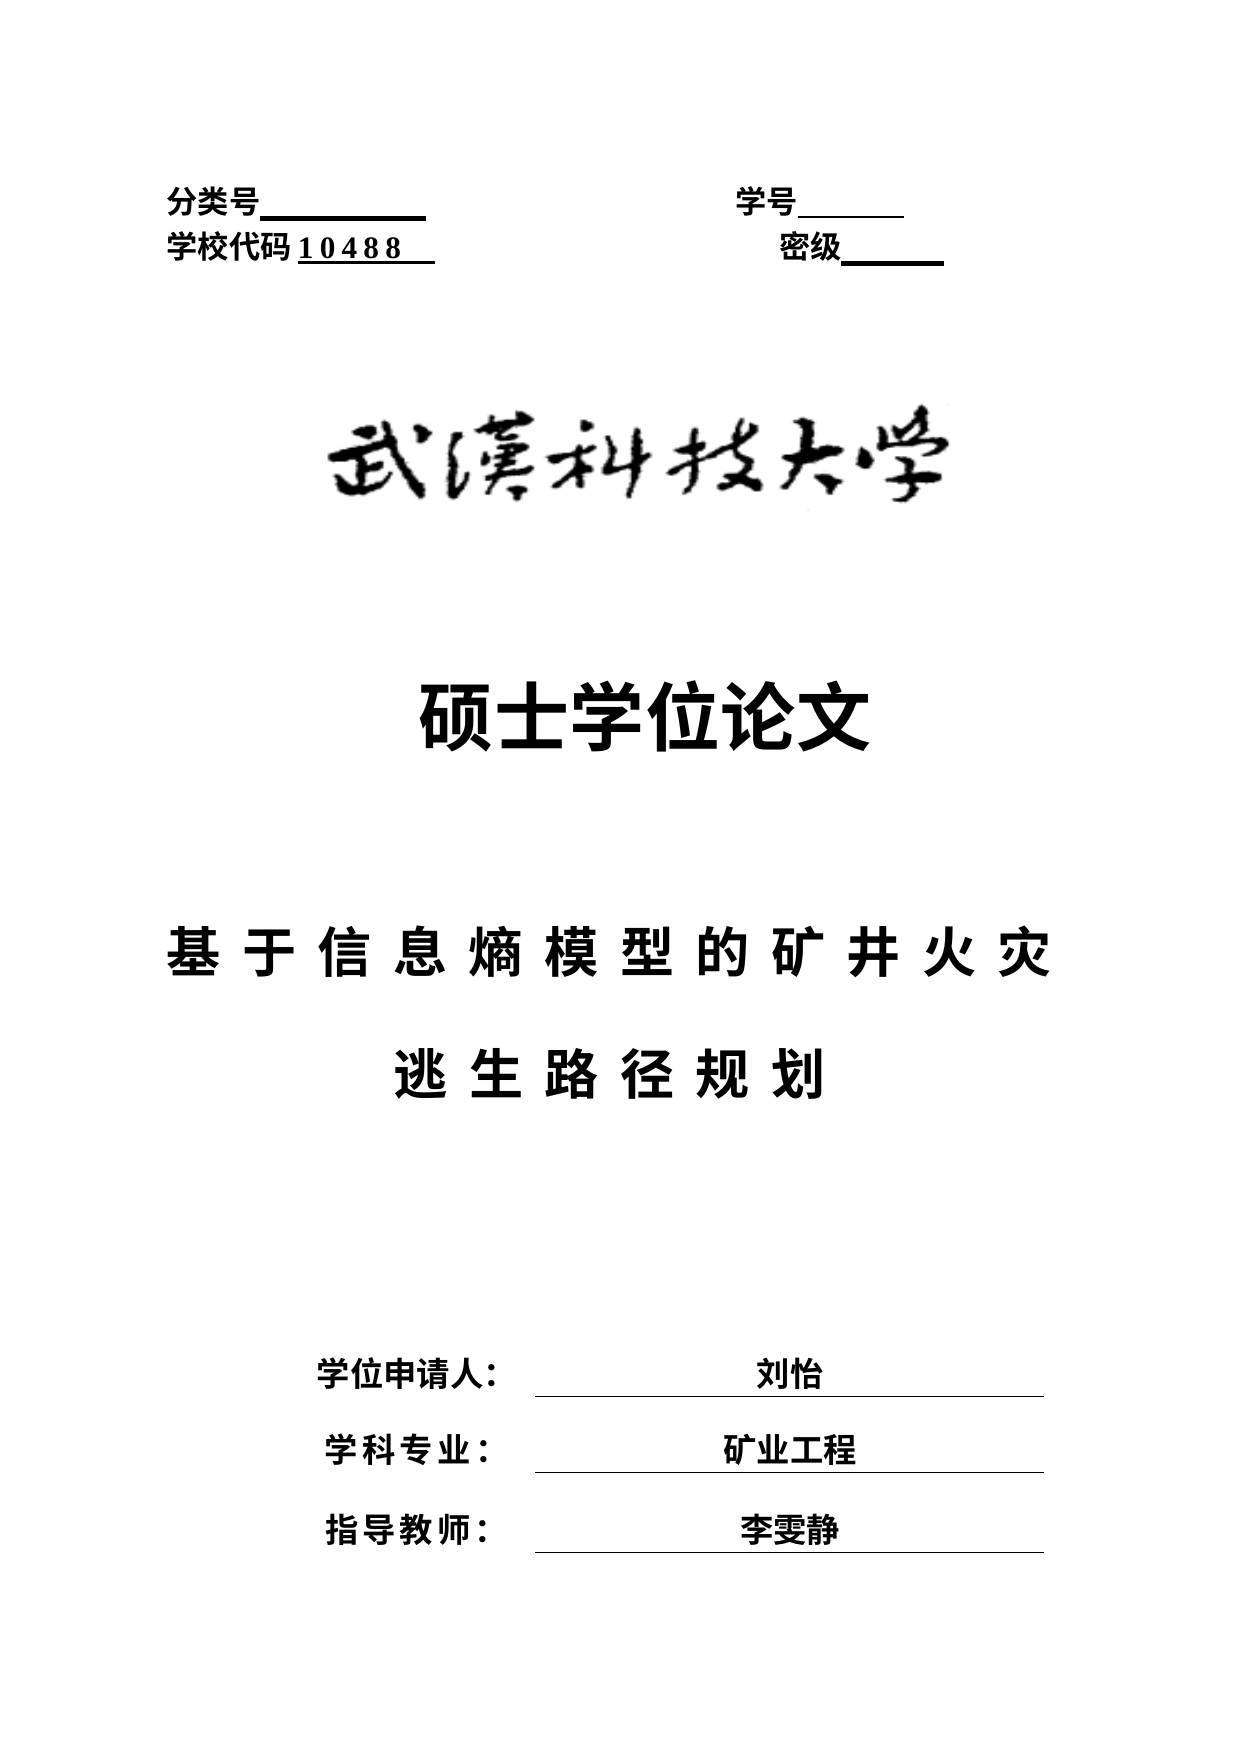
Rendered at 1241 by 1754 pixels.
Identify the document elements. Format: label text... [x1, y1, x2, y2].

text 硕士学位论文 [166, 648, 1074, 778]
text 分类号 学号 [166, 177, 1074, 223]
table_header 学位申请人： [298, 1316, 535, 1396]
text 基于信息熵模型的矿井火灾逃生路径规划 [166, 900, 1074, 1120]
table_header 刘怡 [535, 1316, 1044, 1396]
table_cell 李雯静 [535, 1473, 1044, 1552]
table_cell 指导教师： [298, 1472, 535, 1552]
table_cell 学科专业： [298, 1396, 535, 1472]
table_cell 矿业工程 [535, 1397, 1044, 1472]
text 学校代码10488 密级 [166, 223, 1074, 268]
